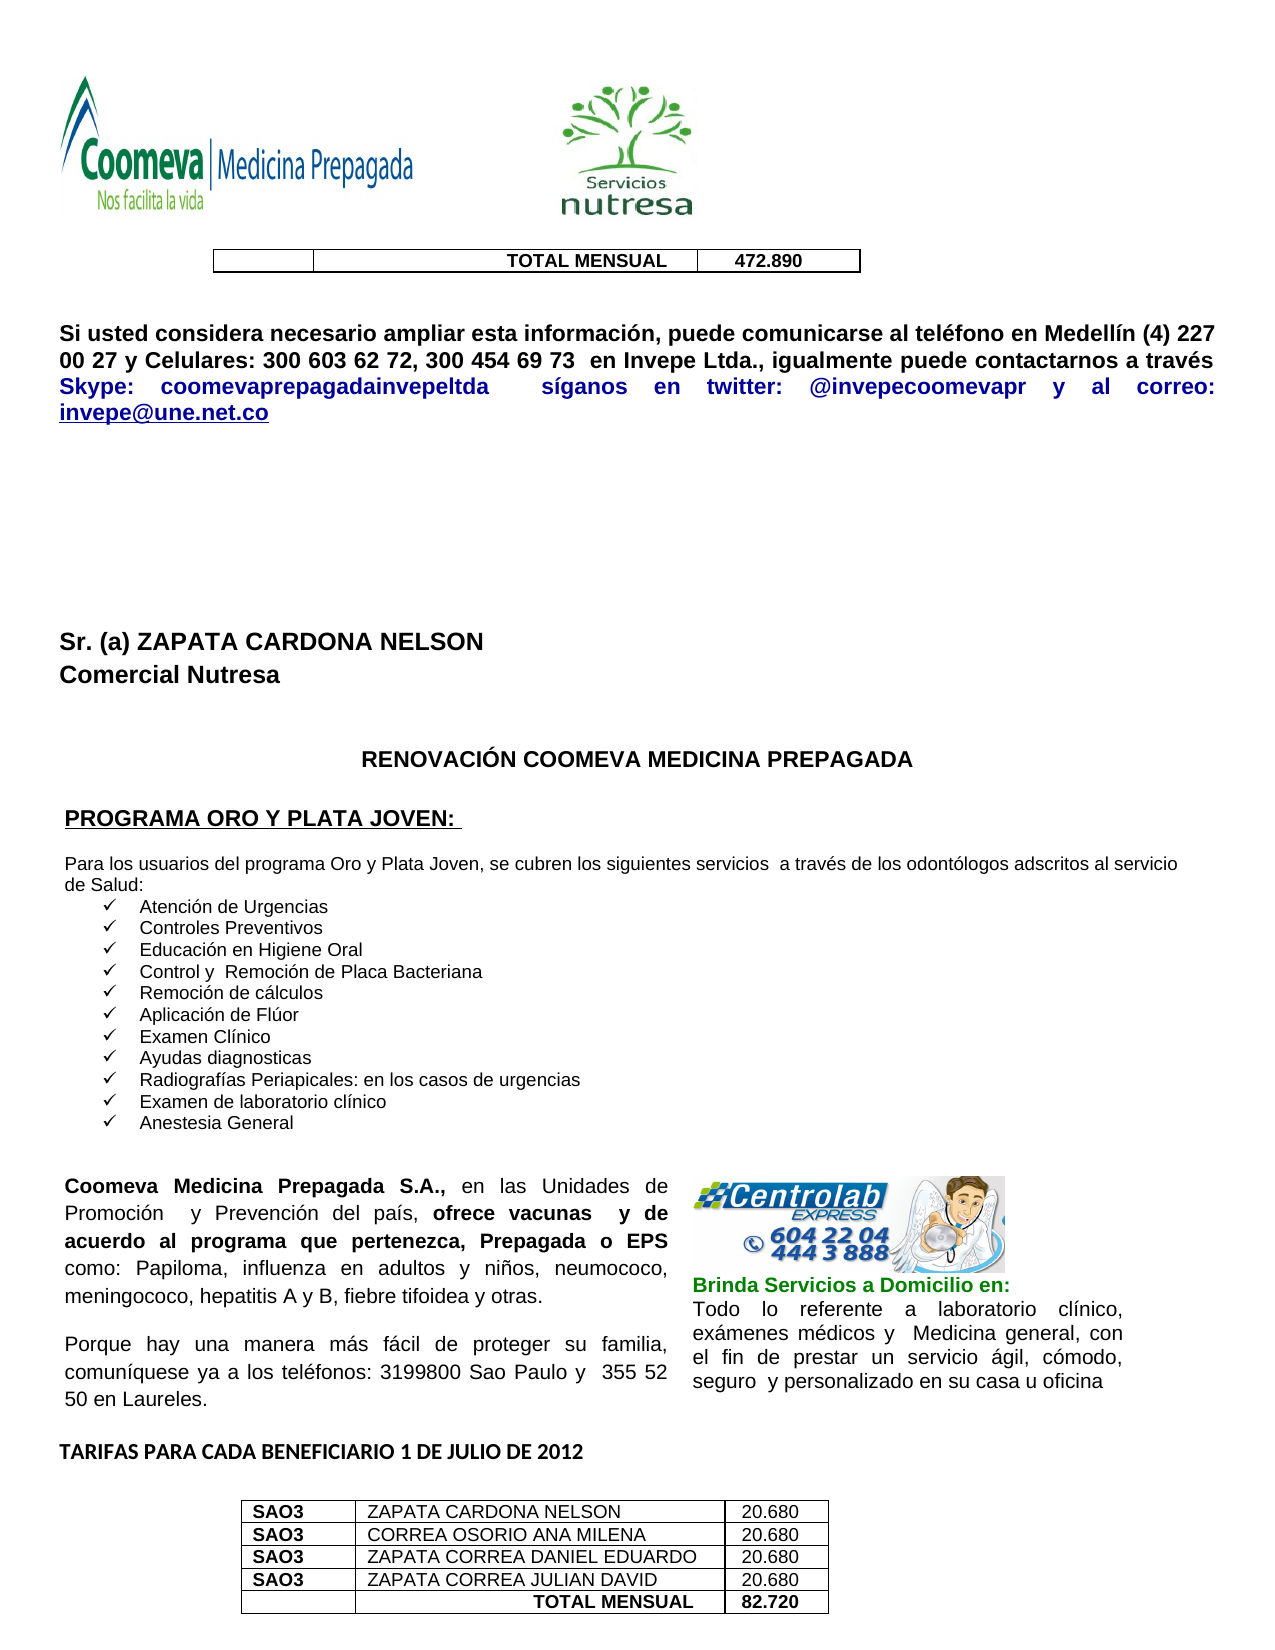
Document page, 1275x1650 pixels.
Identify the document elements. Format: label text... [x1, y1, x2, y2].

table_cell [214, 250, 313, 271]
table_cell CORREA OSORIO ANA MILENA [356, 1523, 724, 1545]
table_cell 472.890 [698, 250, 859, 271]
table_header 20.680 [726, 1501, 828, 1522]
table_header SAO3 [242, 1501, 355, 1522]
table_cell TOTAL MENSUAL [314, 250, 697, 271]
table_cell ZAPATA CORREA JULIAN DAVID [356, 1569, 724, 1590]
table_cell SAO3 [242, 1569, 355, 1590]
picture [553, 73, 698, 221]
table_cell SAO3 [242, 1546, 355, 1567]
text TARIFAS PARA CADA BENEFICIARIO 1 DE JULIO DE 2012 [59, 1437, 1216, 1466]
table_cell 20.680 [726, 1546, 828, 1567]
table_cell [242, 1591, 355, 1613]
text Comercial Nutresa [59, 660, 1216, 689]
table_cell 20.680 [726, 1569, 828, 1590]
table_cell 20.680 [726, 1523, 828, 1545]
text Sr. (a) ZAPATA CARDONA NELSON [59, 627, 1216, 656]
table_cell TOTAL MENSUAL [356, 1591, 724, 1613]
picture [692, 1176, 1005, 1274]
table_header ZAPATA CARDONA NELSON [356, 1501, 724, 1522]
text Si usted considera necesario ampliar esta información, puede comunicarse al teléfono en Medellín (4) 227 00 27 y Celulares: 300 603 62 72, 300 454 69 73 en Invepe Ltda., igualmente puede contactarnos a través Skype: coomevaprepagadainvepeltda síganos en twitter: @invepecoomevapr y al correo: invepe@une.net.co [59, 320, 1216, 426]
table_cell SAO3 [242, 1523, 355, 1545]
picture [59, 75, 414, 221]
table_cell ZAPATA CORREA DANIEL EDUARDO [356, 1546, 724, 1567]
text RENOVACIÓN COOMEVA MEDICINA PREPAGADA [59, 746, 1216, 772]
table_cell 82.720 [726, 1591, 828, 1613]
